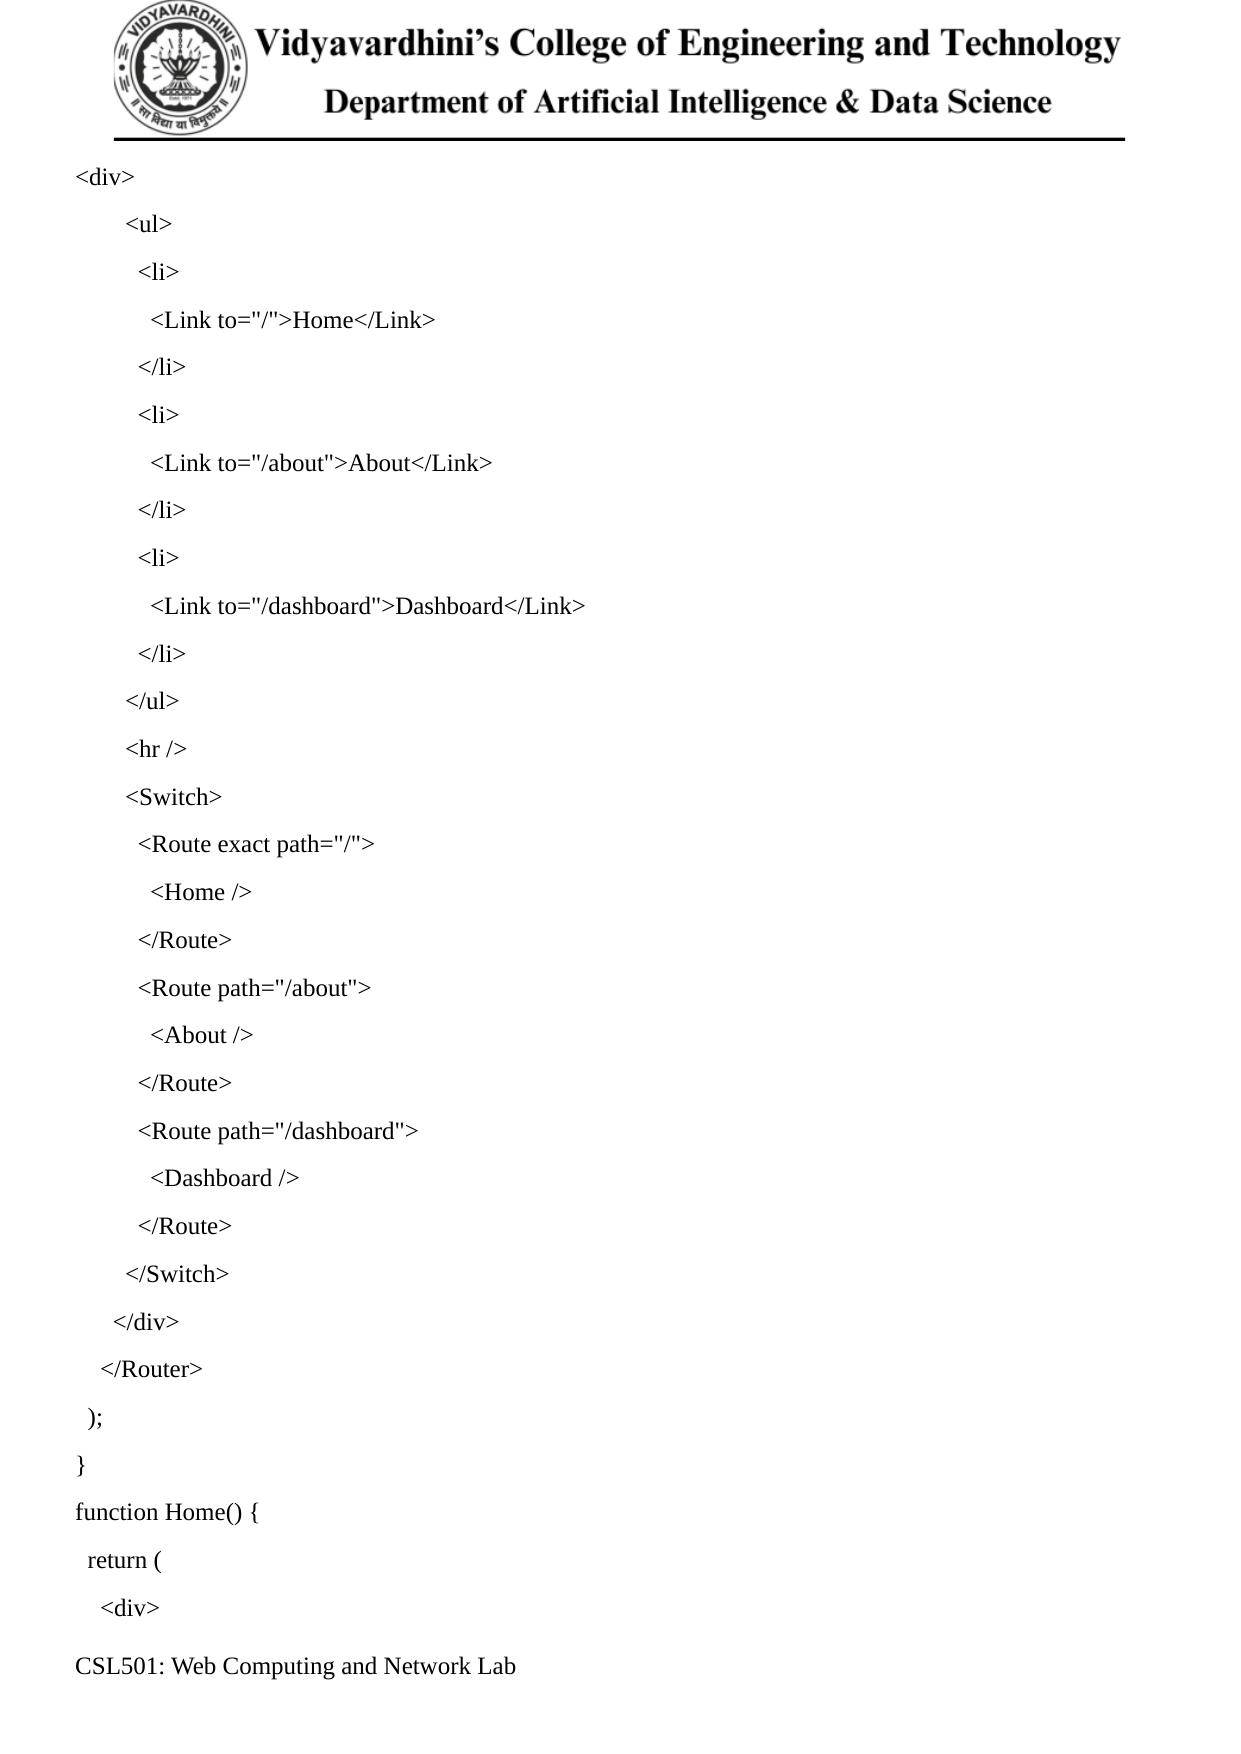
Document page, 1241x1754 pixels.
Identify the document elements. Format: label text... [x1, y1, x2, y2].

text <div> [75, 102, 1165, 190]
text </Route> [75, 925, 1165, 954]
text <ul> [75, 209, 1165, 238]
text <li> [75, 257, 1165, 286]
text </Route> [75, 1068, 1165, 1097]
text <li> [75, 400, 1165, 429]
text </ul> [75, 686, 1165, 715]
text <hr /> [75, 734, 1165, 763]
text <li> [75, 543, 1165, 572]
text <Route exact path="/"> [75, 829, 1165, 858]
text </Route> [75, 1211, 1165, 1240]
text <Route path="/dashboard"> [75, 1116, 1165, 1144]
text </Switch> [75, 1259, 1165, 1288]
text <div> [75, 1593, 1165, 1622]
text <Link to="/">Home</Link> [75, 305, 1165, 333]
text <Link to="/dashboard">Dashboard</Link> [75, 591, 1165, 620]
text } [75, 1450, 1165, 1478]
text <Link to="/about">About</Link> [75, 448, 1165, 477]
text return ( [75, 1545, 1165, 1574]
text ); [75, 1402, 1165, 1431]
text <Route path="/about"> [75, 973, 1165, 1001]
text <About /> [75, 1020, 1165, 1049]
text <Home /> [75, 877, 1165, 906]
text function Home() { [75, 1497, 1165, 1526]
text </Router> [75, 1354, 1165, 1383]
text </li> [75, 352, 1165, 381]
text <Switch> [75, 782, 1165, 811]
text </li> [75, 496, 1165, 524]
text <Dashboard /> [75, 1163, 1165, 1192]
picture [112, 0, 1124, 141]
text </div> [75, 1307, 1165, 1335]
text </li> [75, 639, 1165, 667]
